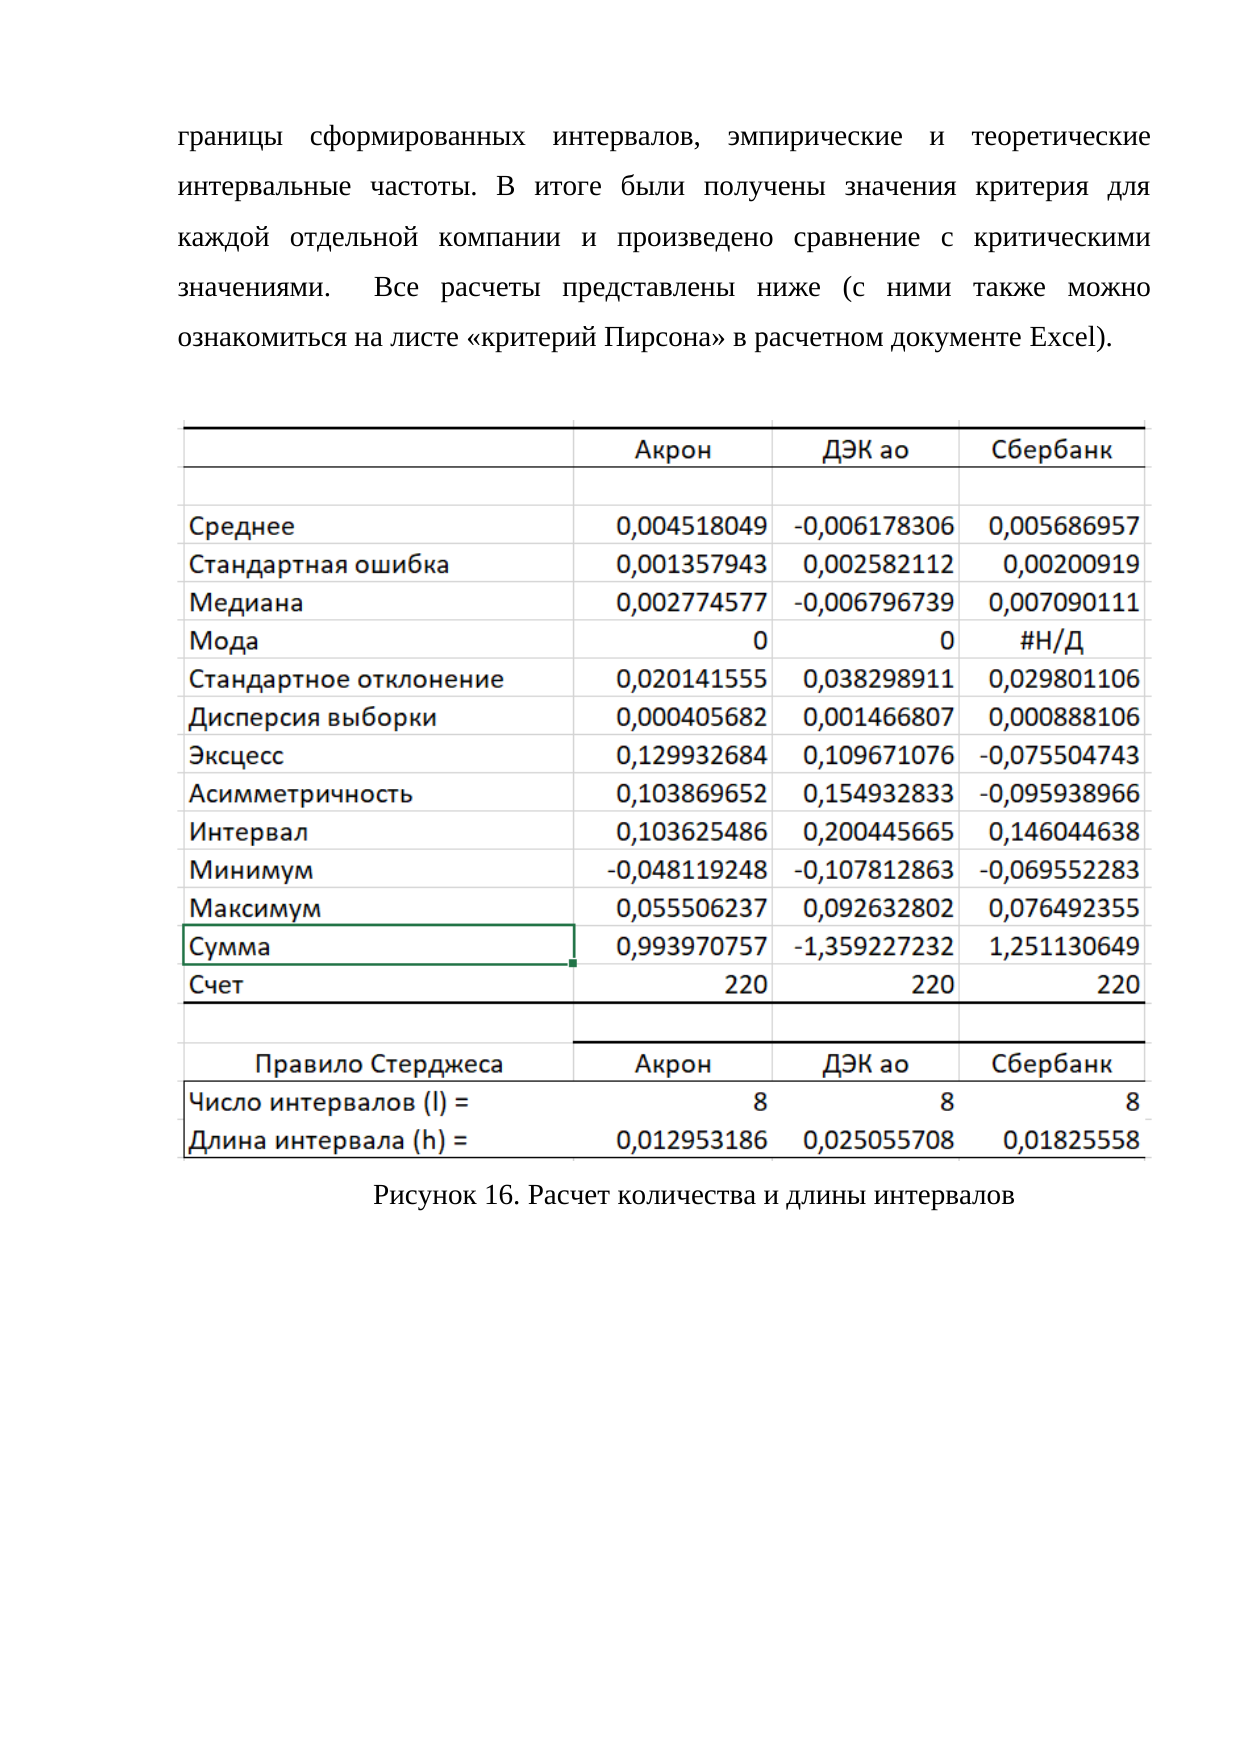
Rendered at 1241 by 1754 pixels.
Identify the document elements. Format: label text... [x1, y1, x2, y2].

text Рисунок 16. Расчет количества и длины интервалов [177, 1177, 1152, 1211]
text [177, 118, 1152, 353]
picture [177, 420, 1152, 1161]
